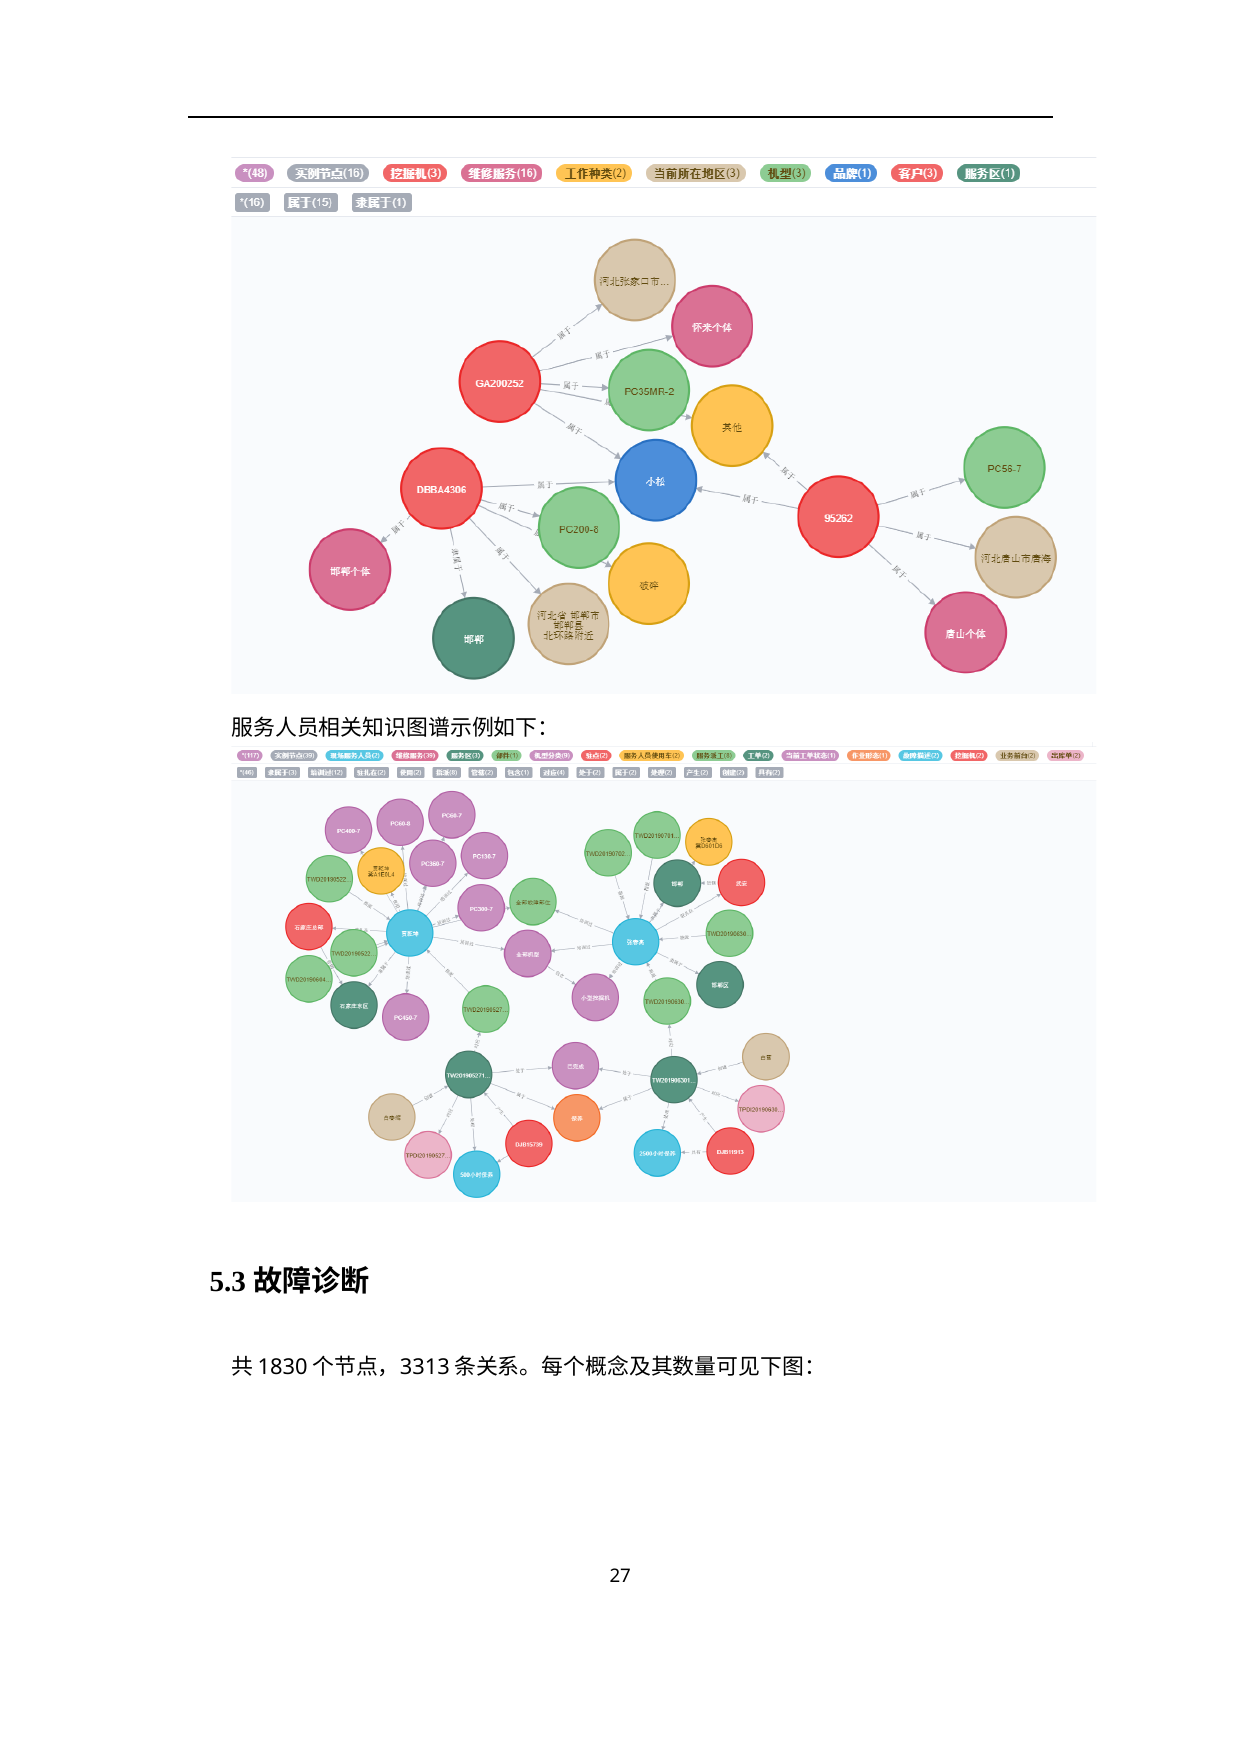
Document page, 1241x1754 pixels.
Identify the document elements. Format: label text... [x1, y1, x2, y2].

subtitle 故障诊断 [209, 1246, 1031, 1311]
picture [231, 157, 1097, 694]
text 共1830个节点，3313条关系。每个概念及其数量可见下图： [187, 1348, 1053, 1381]
picture [231, 742, 1097, 1202]
text 服务人员相关知识图谱示例如下： [187, 710, 1053, 742]
